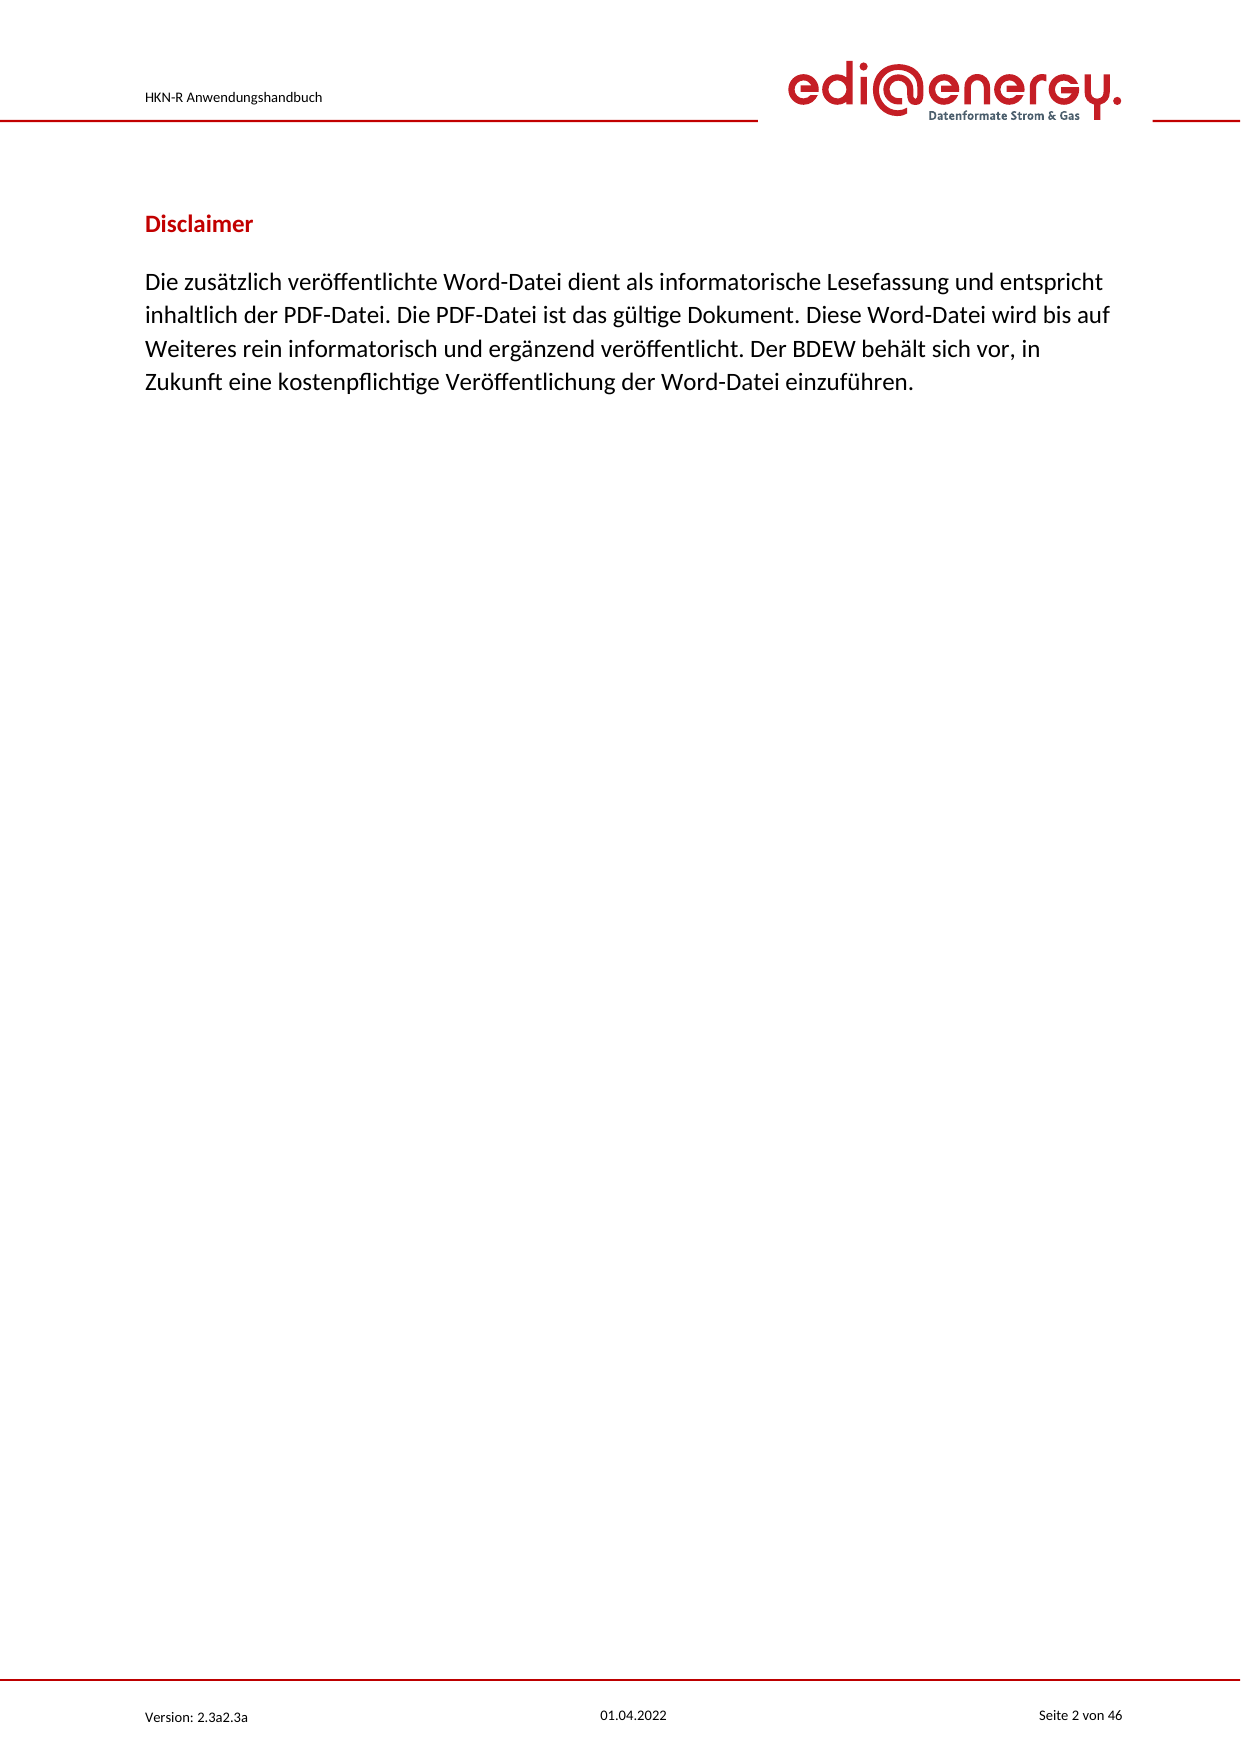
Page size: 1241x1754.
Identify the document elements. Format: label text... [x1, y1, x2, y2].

text Disclaimer [145, 205, 1122, 238]
text Die zusätzlich veröffentlichte Word-Datei dient als informatorische Lesefassung und entspricht inhaltlich der PDF-Datei. Die PDF-Datei ist das gültige Dokument. Diese Word-Datei wird bis auf Weiteres rein informatorisch und ergänzend veröffentlicht. Der BDEW behält sich vor, in Zukunft eine kostenpflichtige Veröffentlichung der Word-Datei einzuführen. [145, 263, 1122, 397]
